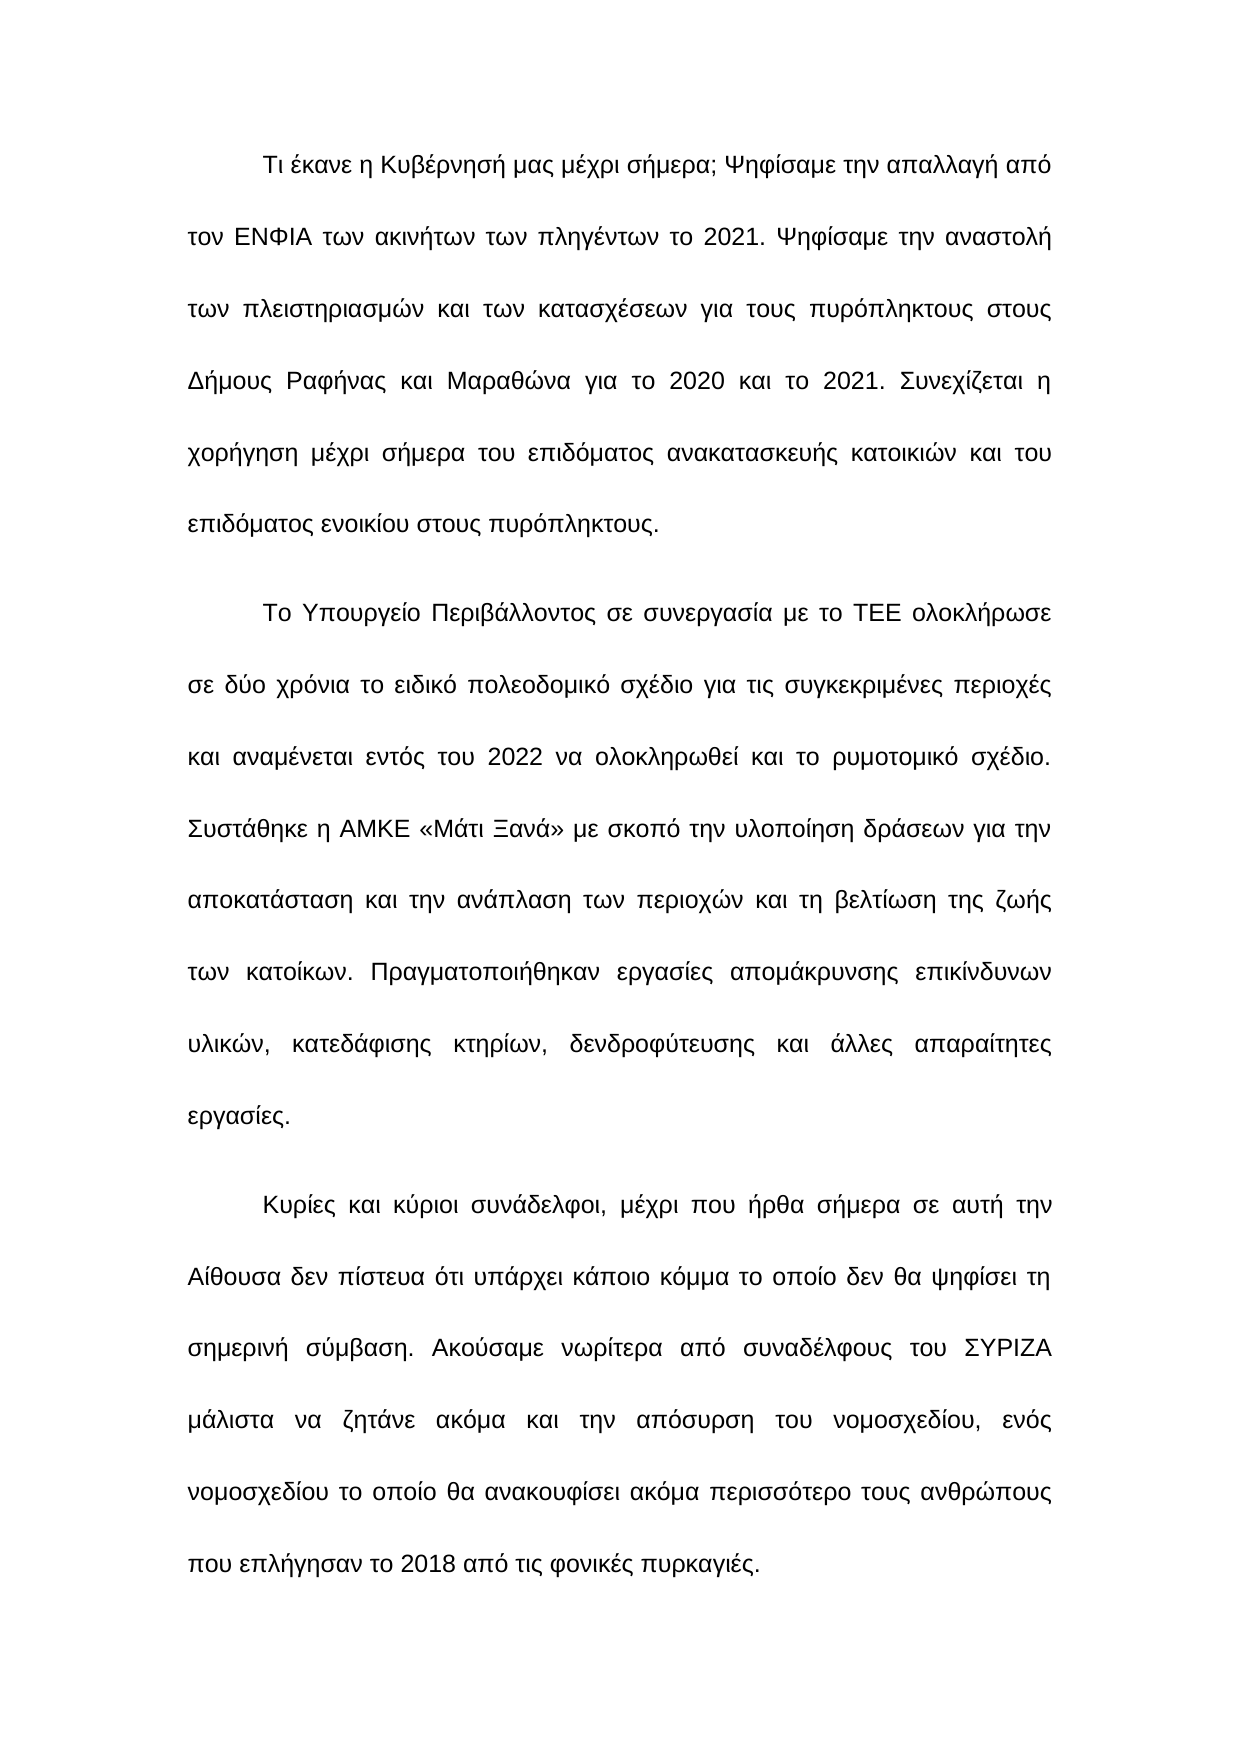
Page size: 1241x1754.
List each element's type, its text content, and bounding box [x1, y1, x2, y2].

text Τι έκανε η Κυβέρνησή μας μέχρι σήμερα; Ψηφίσαμε την απαλλαγή από τον ΕΝΦΙΑ των ακινήτων των πληγέντων το 2021. Ψηφίσαμε την αναστολή των πλειστηριασμών και των κατασχέσεων για τους πυρόπληκτους στους Δήμους Ραφήνας και Μαραθώνα για το 2020 και το 2021. Συνεχίζεται η χορήγηση μέχρι σήμερα του επιδόματος ανακατασκευής κατοικιών και του επιδόματος ενοικίου στους πυρόπληκτους. [187, 150, 1053, 538]
text Το Υπουργείο Περιβάλλοντος σε συνεργασία με το ΤΕΕ ολοκλήρωσε σε δύο χρόνια το ειδικό πολεοδομικό σχέδιο για τις συγκεκριμένες περιοχές και αναμένεται εντός του 2022 να ολοκληρωθεί και το ρυμοτομικό σχέδιο. Συστάθηκε η ΑΜΚΕ «Μάτι Ξανά» με σκοπό την υλοποίηση δράσεων για την αποκατάσταση και την ανάπλαση των περιοχών και τη βελτίωση της ζωής των κατοίκων. Πραγματοποιήθηκαν εργασίες απομάκρυνσης επικίνδυνων υλικών, κατεδάφισης κτηρίων, δενδροφύτευσης και άλλες απαραίτητες εργασίες. [187, 598, 1053, 1130]
text Κυρίες και κύριοι συνάδελφοι, μέχρι που ήρθα σήμερα σε αυτή την Αίθουσα δεν πίστευα ότι υπάρχει κάποιο κόμμα το οποίο δεν θα ψηφίσει τη σημερινή σύμβαση. Ακούσαμε νωρίτερα από συναδέλφους του ΣΥΡΙΖΑ μάλιστα να ζητάνε ακόμα και την απόσυρση του νομοσχεδίου, ενός νομοσχεδίου το οποίο θα ανακουφίσει ακόμα περισσότερο τους ανθρώπους που επλήγησαν το 2018 από τις φονικές πυρκαγιές. [187, 1189, 1053, 1578]
